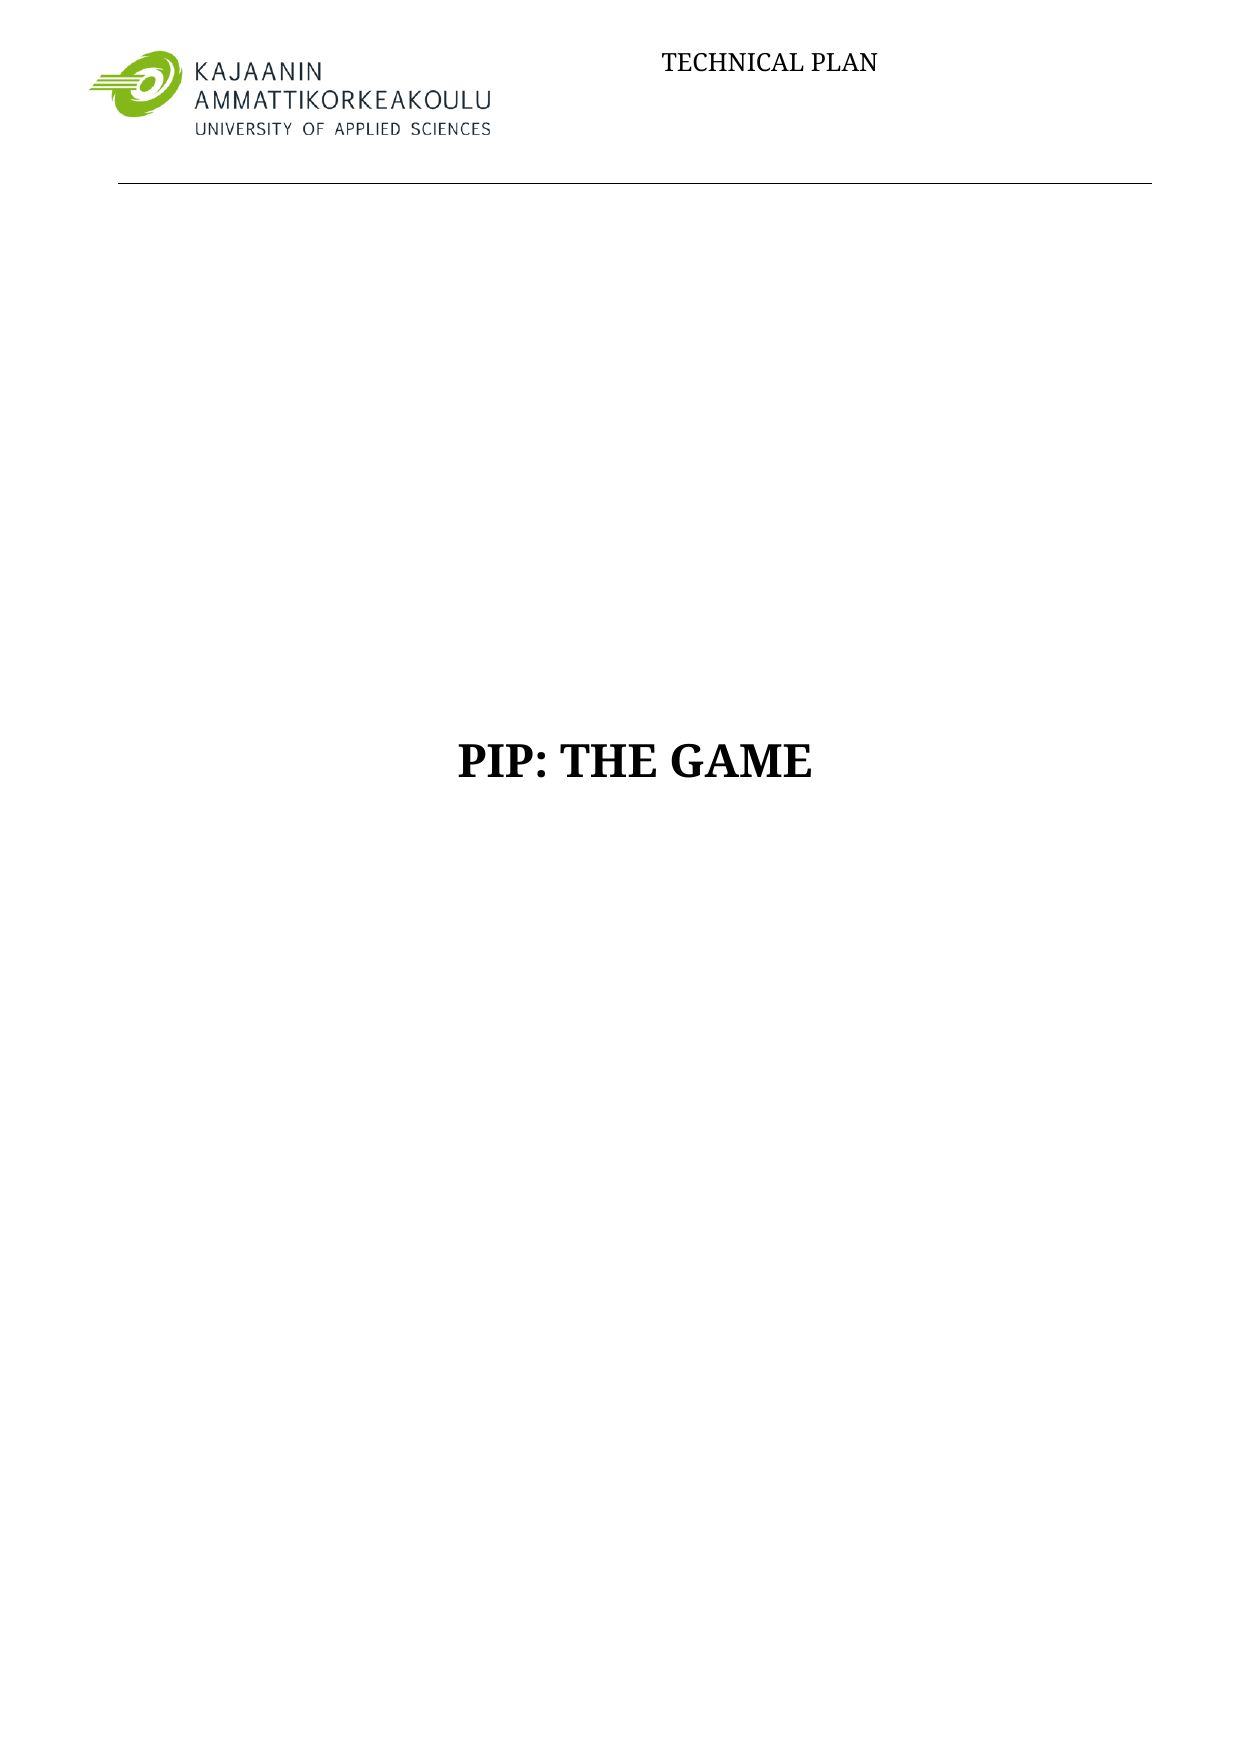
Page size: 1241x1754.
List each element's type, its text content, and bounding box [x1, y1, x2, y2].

text PIP: THE GAME [118, 729, 1152, 791]
picture [82, 45, 495, 139]
